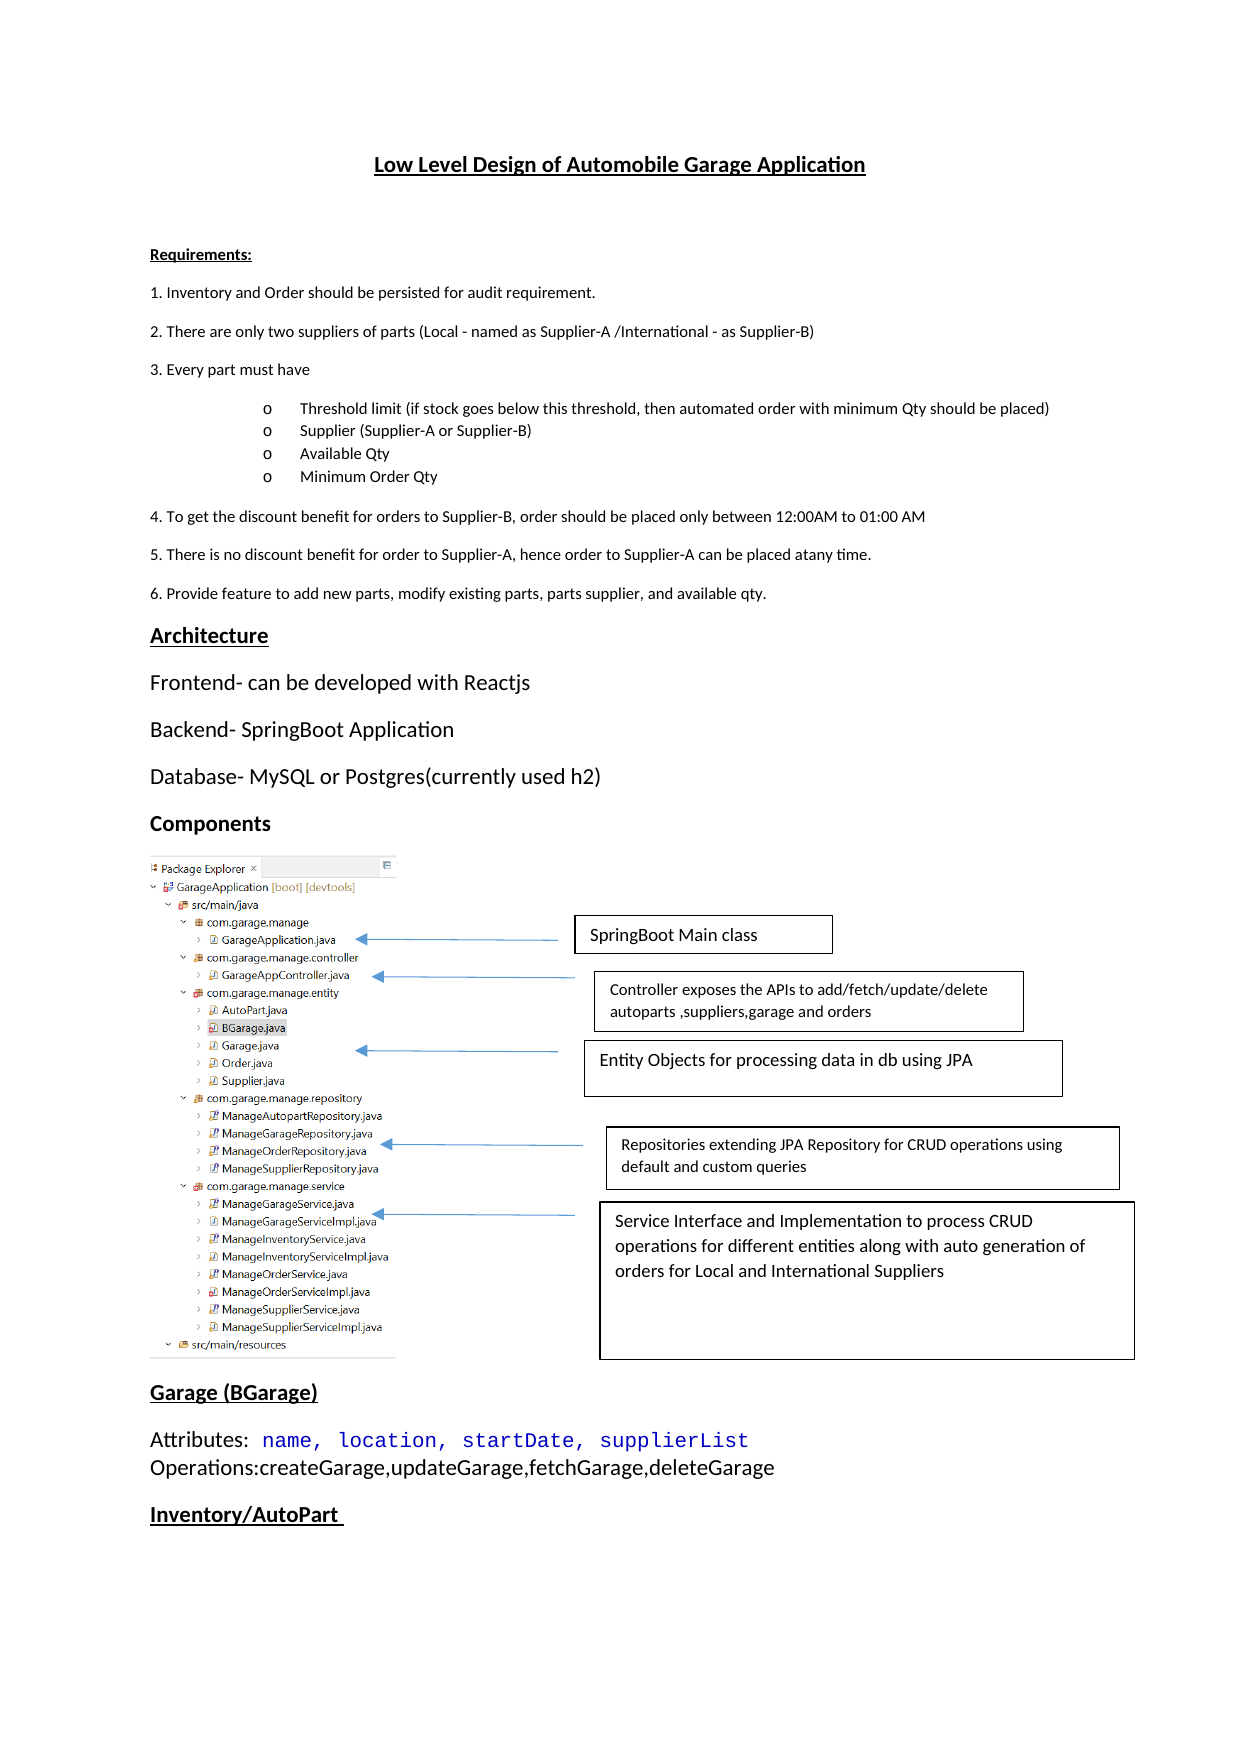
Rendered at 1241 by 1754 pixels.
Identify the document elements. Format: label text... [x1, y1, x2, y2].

picture [150, 855, 397, 1359]
list Threshold limit (if stock goes below this threshold, then automated order with minimum Qty should be placed) [262, 398, 1090, 419]
text 1. Inventory and Order should be persisted for audit requirement. [150, 282, 1090, 303]
text Architecture [150, 621, 1090, 649]
text 3. Every part must have [150, 359, 1090, 380]
text Attributes: name, location, startDate, supplierList [150, 1425, 1090, 1453]
text Frontend- can be developed with Reactjs [150, 668, 1090, 696]
text Operations:createGarage,updateGarage,fetchGarage,deleteGarage [150, 1453, 1090, 1481]
list Available Qty [262, 443, 1090, 465]
text Database- MySQL or Postgres(currently used h2) [150, 762, 1090, 790]
list Supplier (Supplier-A or Supplier-B) [262, 421, 1090, 442]
text Backend- SpringBoot Application [150, 715, 1090, 743]
text Garage (BGarage) [150, 1378, 1090, 1406]
text 6. Provide feature to add new parts, modify existing parts, parts supplier, and available qty. [150, 583, 1090, 603]
text Inventory/AutoPart [150, 1500, 1090, 1528]
text Requirements: [150, 244, 1090, 264]
text Low Level Design of Automobile Garage Application [150, 150, 1090, 178]
text 5. There is no discount benefit for order to Supplier-A, hence order to Supplier-A can be placed atany time. [150, 544, 1090, 565]
list Minimum Order Qty [262, 466, 1090, 487]
text Components [150, 809, 1090, 837]
text 4. To get the discount benefit for orders to Supplier-B, order should be placed only between 12:00AM to 01:00 AM [150, 506, 1090, 526]
text 2. There are only two suppliers of parts (Local - named as Supplier-A /International - as Supplier-B) [150, 321, 1090, 341]
